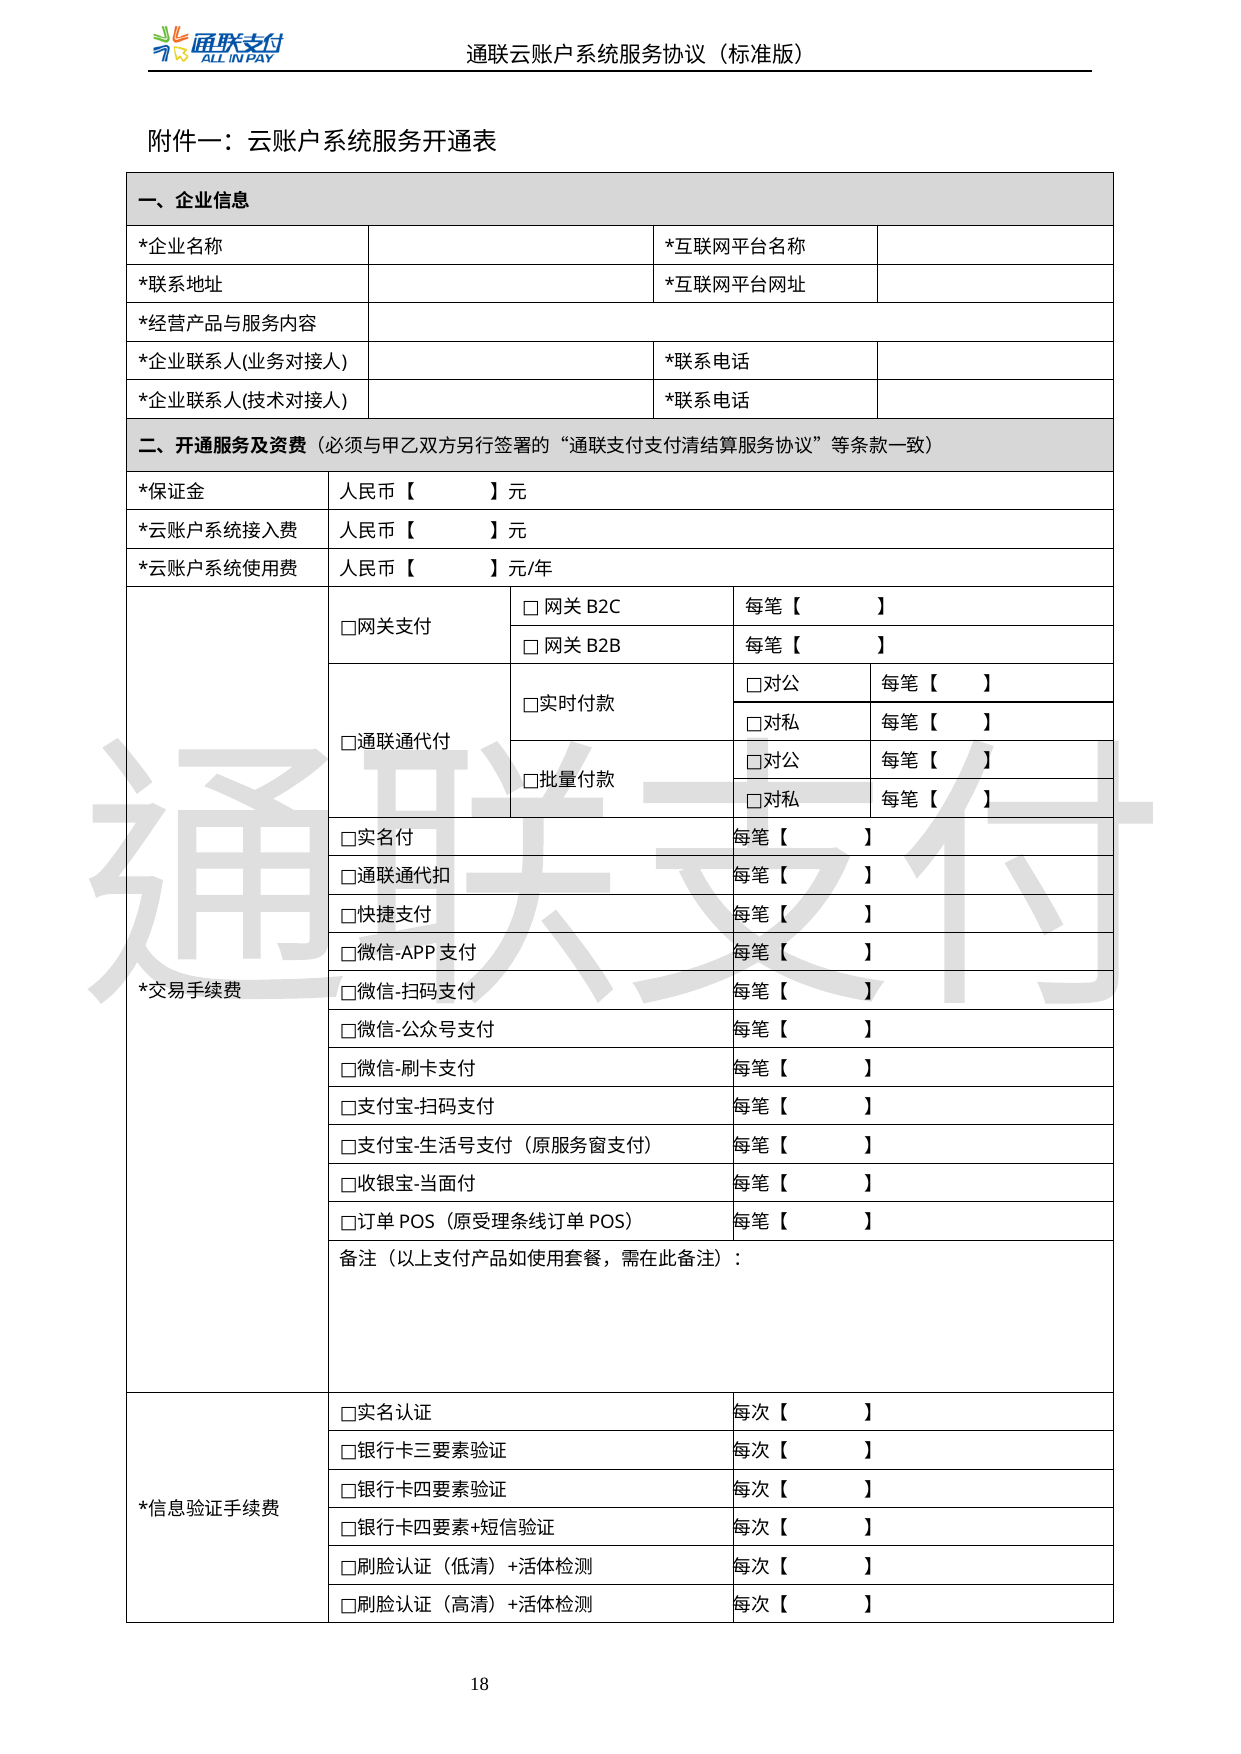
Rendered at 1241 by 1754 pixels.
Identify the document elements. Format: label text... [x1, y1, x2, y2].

table_cell □银行卡四要素+短信验证 [329, 1508, 733, 1545]
table_cell 人民币【 】元 [329, 510, 1113, 548]
table_cell 每笔【 】 [734, 895, 1113, 932]
table_cell *交易手续费 [127, 587, 328, 1392]
table_cell 每笔【 】 [871, 703, 1113, 740]
table_cell [878, 380, 1113, 418]
table_cell □对私 [734, 703, 870, 740]
table_cell 每笔【 】 [734, 1087, 1113, 1124]
table_cell □支付宝-扫码支付 [329, 1087, 733, 1124]
table_cell *企业名称 [127, 226, 368, 264]
table_cell 每笔【 】 [734, 933, 1113, 970]
table_cell 每次【 】 [734, 1508, 1113, 1545]
table_cell □银行卡四要素验证 [329, 1470, 733, 1507]
table_cell 每笔【 】 [734, 587, 1113, 624]
table_cell 每笔【 】 [734, 971, 1113, 1009]
table_cell □刷脸认证（低清）+活体检测 [329, 1546, 733, 1584]
table_cell 每笔【 】 [734, 1164, 1113, 1201]
table_cell [369, 380, 653, 418]
table_cell □ 网关B2C [511, 587, 733, 624]
text 附件一：云账户系统服务开通表 [148, 107, 1092, 172]
table_cell 每次【 】 [734, 1585, 1113, 1622]
table_cell *联系电话 [654, 380, 877, 418]
table_cell □快捷支付 [329, 895, 733, 932]
table_cell □对私 [734, 779, 870, 817]
table_cell [369, 226, 653, 264]
table_cell □微信-扫码支付 [329, 971, 733, 1009]
table_cell 每笔【 】 [734, 1202, 1113, 1239]
table_cell □刷脸认证（高清）+活体检测 [329, 1585, 733, 1622]
table_cell *云账户系统使用费 [127, 549, 328, 586]
table_cell □对公 [734, 664, 870, 701]
table_cell 每笔【 】 [871, 741, 1113, 778]
table_cell 每笔【 】 [734, 1125, 1113, 1163]
table_cell [878, 226, 1113, 264]
table_cell *经营产品与服务内容 [127, 303, 368, 341]
table_cell 每笔【 】 [734, 1048, 1113, 1086]
table_cell □通联通代扣 [329, 856, 733, 893]
table_cell [369, 265, 653, 302]
table_cell □收银宝-当面付 [329, 1164, 733, 1201]
table_cell *联系地址 [127, 265, 368, 302]
table_cell *信息验证手续费 [127, 1393, 328, 1622]
table_cell 每次【 】 [734, 1470, 1113, 1507]
table_cell □实名付 [329, 818, 733, 855]
table_cell □微信-刷卡支付 [329, 1048, 733, 1086]
table_cell [878, 265, 1113, 302]
table_cell [369, 303, 1113, 341]
table_cell 每笔【 】 [734, 1010, 1113, 1047]
table_cell [369, 342, 653, 379]
table_cell *互联网平台名称 [654, 226, 877, 264]
table_cell *企业联系人(技术对接人) [127, 380, 368, 418]
table_cell □对公 [734, 741, 870, 778]
table_cell 备注（以上支付产品如使用套餐，需在此备注）： [329, 1241, 1113, 1392]
table_cell [878, 342, 1113, 379]
table_cell 每笔【 】 [734, 856, 1113, 893]
table_cell 人民币【 】元 [329, 472, 1113, 509]
table_cell □ 网关B2B [511, 626, 733, 663]
table_cell 二、开通服务及资费（必须与甲乙双方另行签署的“通联支付支付清结算服务协议”等条款一致） [127, 419, 1113, 471]
table_cell 每笔【 】 [734, 626, 1113, 663]
table_cell 每笔【 】 [734, 818, 1113, 855]
table_cell 每笔【 】 [871, 779, 1113, 817]
table_cell □订单POS（原受理条线订单POS） [329, 1202, 733, 1239]
table_header 一、企业信息 [127, 173, 1113, 225]
table_cell □微信-公众号支付 [329, 1010, 733, 1047]
table_cell *保证金 [127, 472, 328, 509]
table_cell □实名认证 [329, 1393, 733, 1430]
table_cell 每笔【 】 [871, 664, 1113, 701]
table_cell □银行卡三要素验证 [329, 1431, 733, 1468]
table_cell *互联网平台网址 [654, 265, 877, 302]
table_cell *云账户系统接入费 [127, 510, 328, 548]
table_cell 每次【 】 [734, 1393, 1113, 1430]
table_cell 人民币【 】元/年 [329, 549, 1113, 586]
table_cell □微信-APP支付 [329, 933, 733, 970]
table_cell □批量付款 [511, 741, 733, 817]
table_cell □通联通代付 [329, 664, 510, 817]
table_cell □网关支付 [329, 587, 510, 663]
table_cell □实时付款 [511, 664, 733, 740]
table_cell *联系电话 [654, 342, 877, 379]
picture [147, 21, 286, 63]
table_cell *企业联系人(业务对接人) [127, 342, 368, 379]
table_cell 每次【 】 [734, 1431, 1113, 1468]
table_cell □支付宝-生活号支付（原服务窗支付） [329, 1125, 733, 1163]
table_cell 每次【 】 [734, 1546, 1113, 1584]
